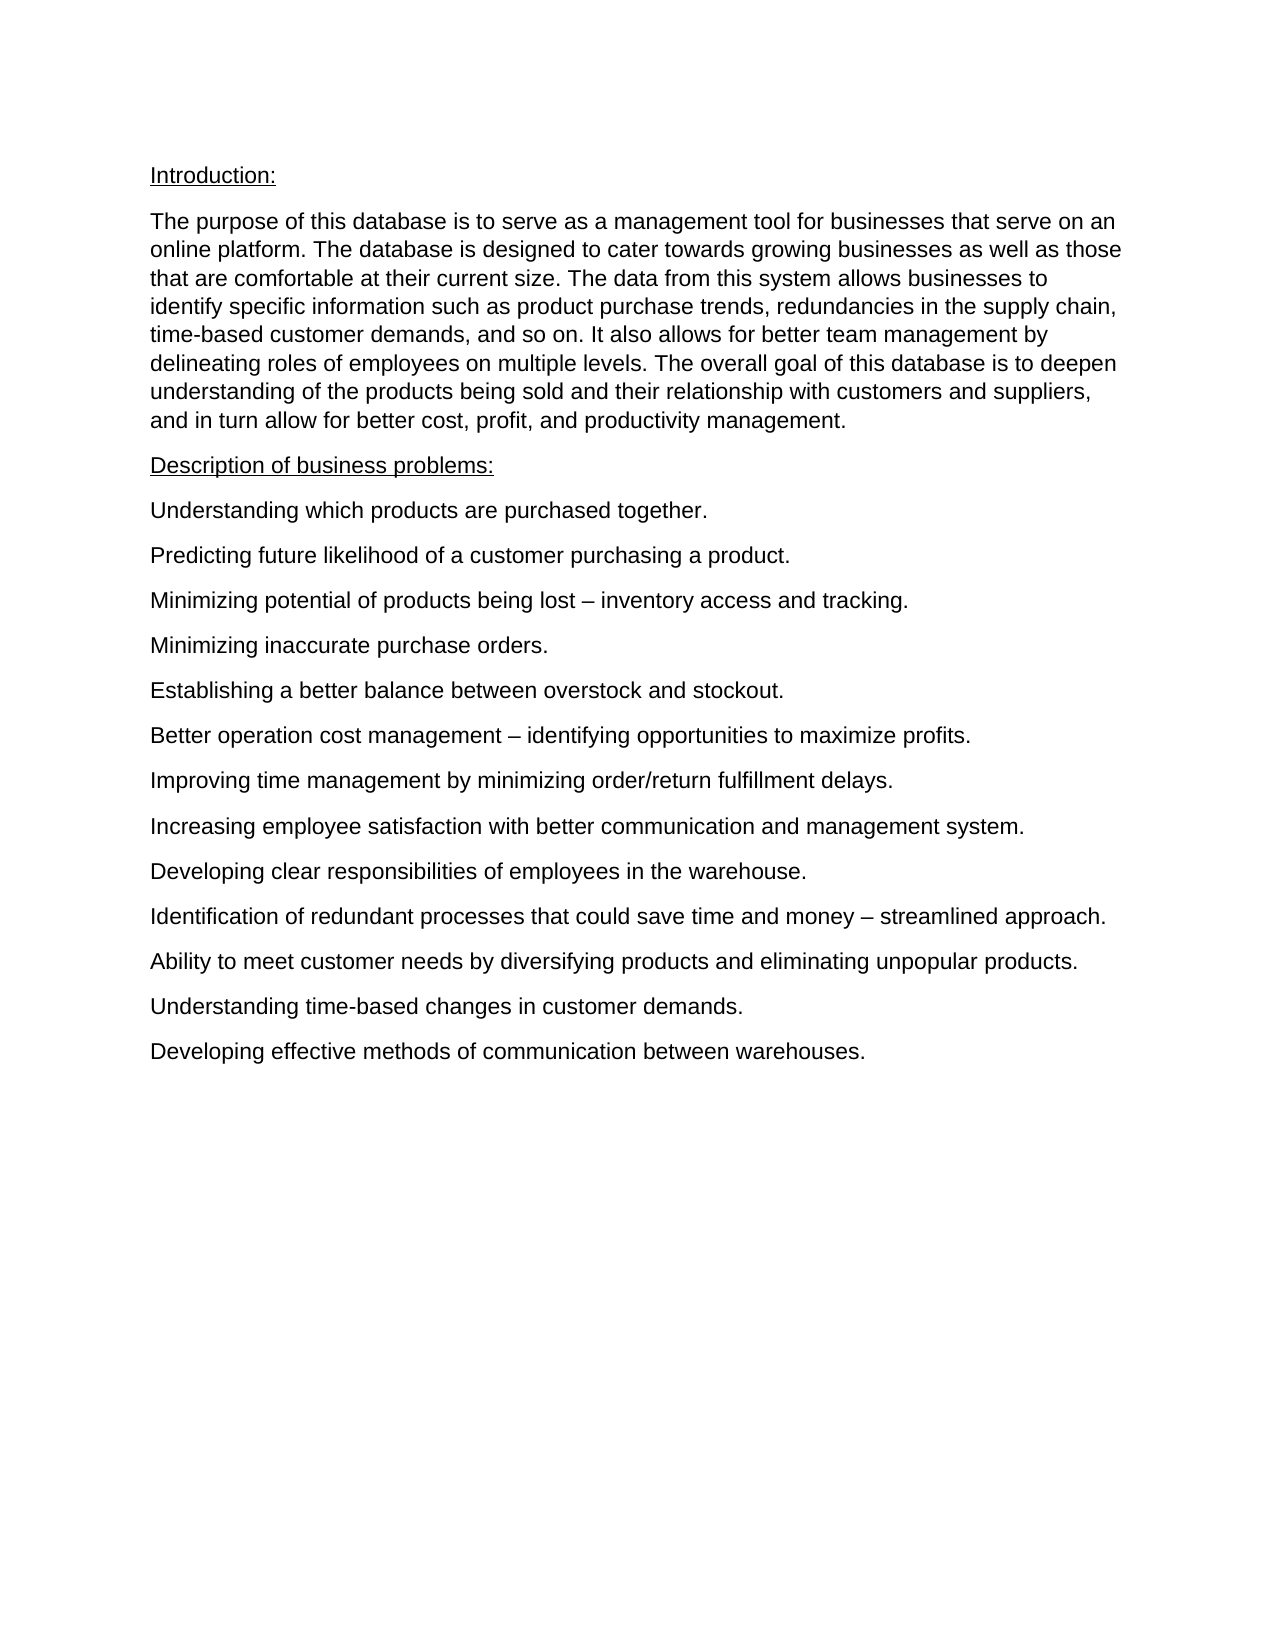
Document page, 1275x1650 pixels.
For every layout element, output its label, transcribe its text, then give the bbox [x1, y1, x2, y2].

text Predicting future likelihood of a customer purchasing a product. [150, 542, 1125, 568]
text Introduction: [150, 162, 1125, 189]
text Developing clear responsibilities of employees in the warehouse. [150, 858, 1125, 884]
text Minimizing potential of products being lost – inventory access and tracking. [150, 587, 1125, 613]
text Developing effective methods of communication between warehouses. [150, 1038, 1125, 1064]
text Identification of redundant processes that could save time and money – streamlined approach. [150, 903, 1125, 929]
text Description of business problems: [150, 452, 1125, 478]
text Increasing employee satisfaction with better communication and management system. [150, 813, 1125, 839]
text Establishing a better balance between overstock and stockout. [150, 677, 1125, 704]
text Understanding time-based changes in customer demands. [150, 993, 1125, 1019]
text Understanding which products are purchased together. [150, 497, 1125, 523]
text Better operation cost management – identifying opportunities to maximize profits. [150, 722, 1125, 749]
text Improving time management by minimizing order/return fulfillment delays. [150, 767, 1125, 794]
text Minimizing inaccurate purchase orders. [150, 632, 1125, 658]
text Ability to meet customer needs by diversifying products and eliminating unpopular products. [150, 948, 1125, 974]
text The purpose of this database is to serve as a management tool for businesses that serve on an online platform. The database is designed to cater towards growing businesses as well as those that are comfortable at their current size. The data from this system allows businesses to identify specific information such as product purchase trends, redundancies in the supply chain, time-based customer demands, and so on. It also allows for better team management by delineating roles of employees on multiple levels. The overall goal of this database is to deepen understanding of the products being sold and their relationship with customers and suppliers, and in turn allow for better cost, profit, and productivity management. [150, 208, 1125, 433]
